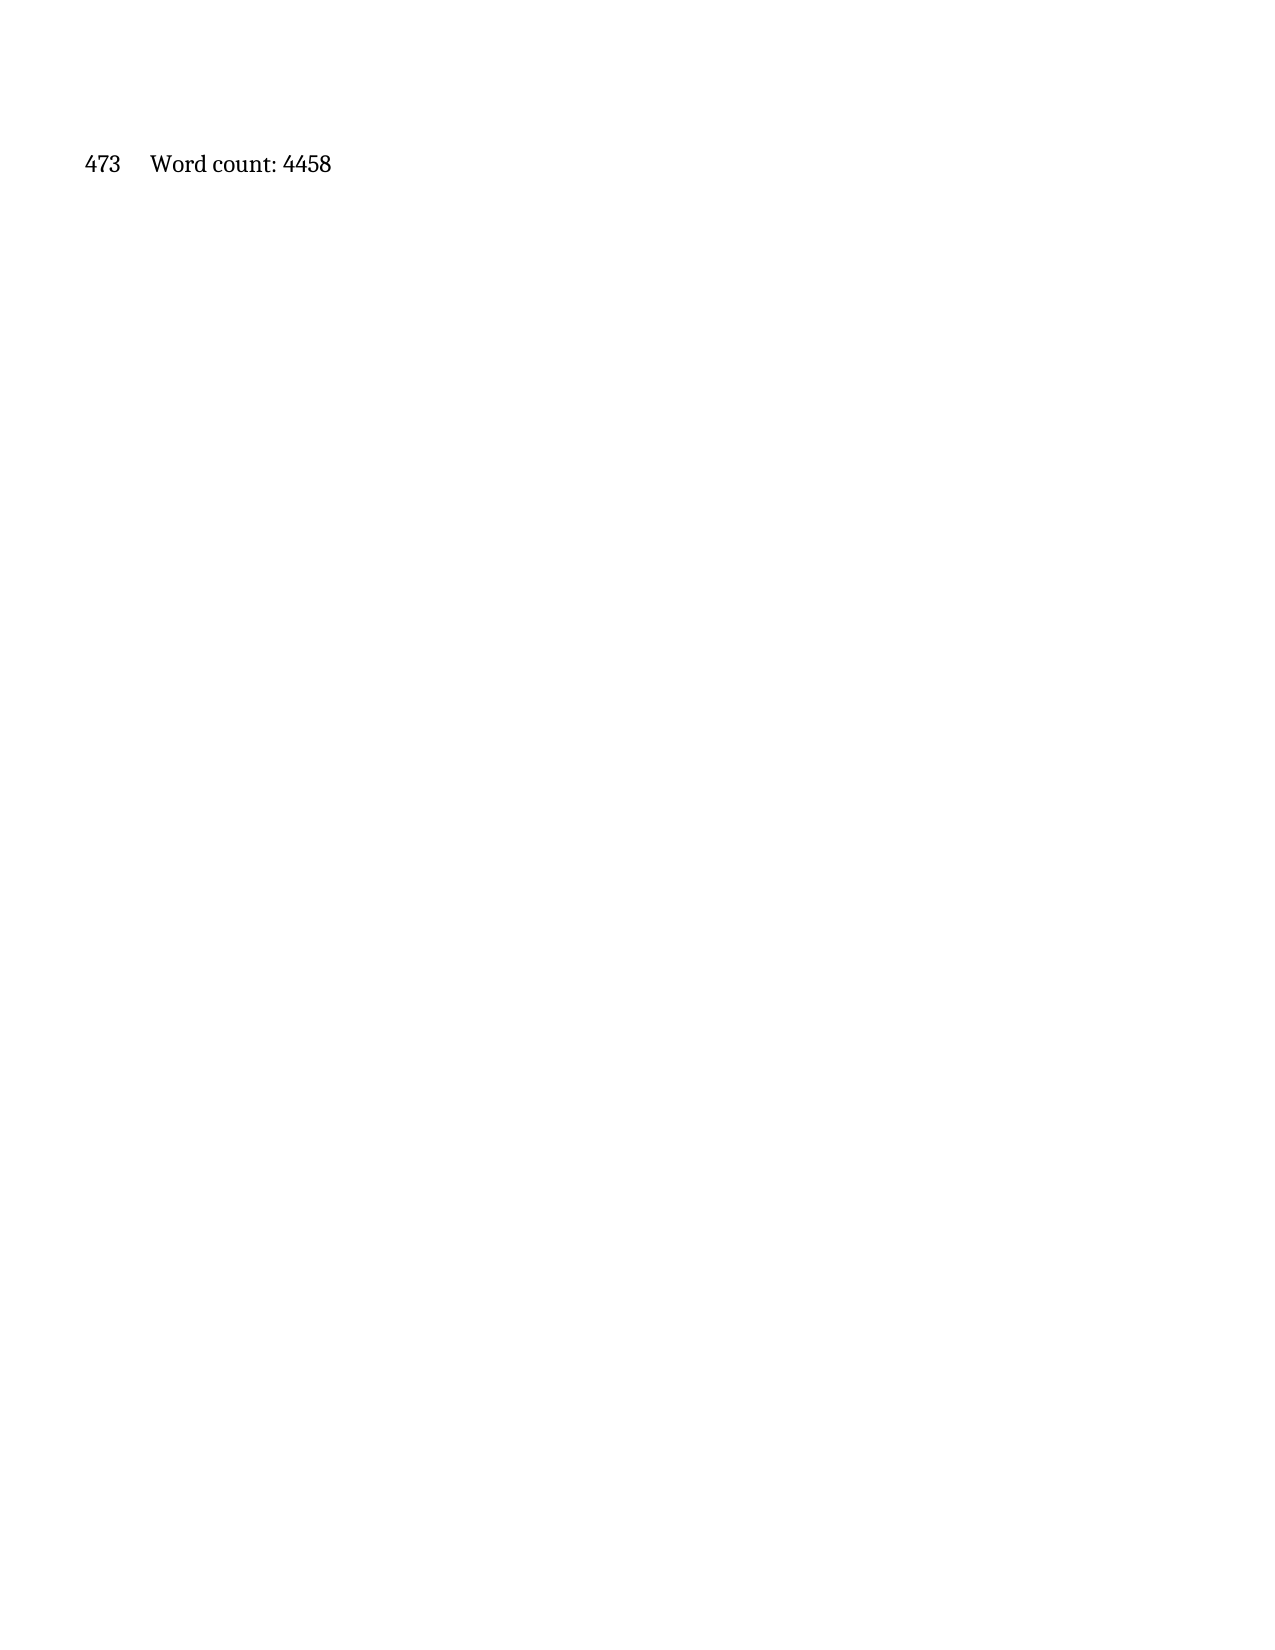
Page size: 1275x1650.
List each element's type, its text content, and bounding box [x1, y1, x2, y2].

text Word count: 4458 [150, 150, 1125, 179]
